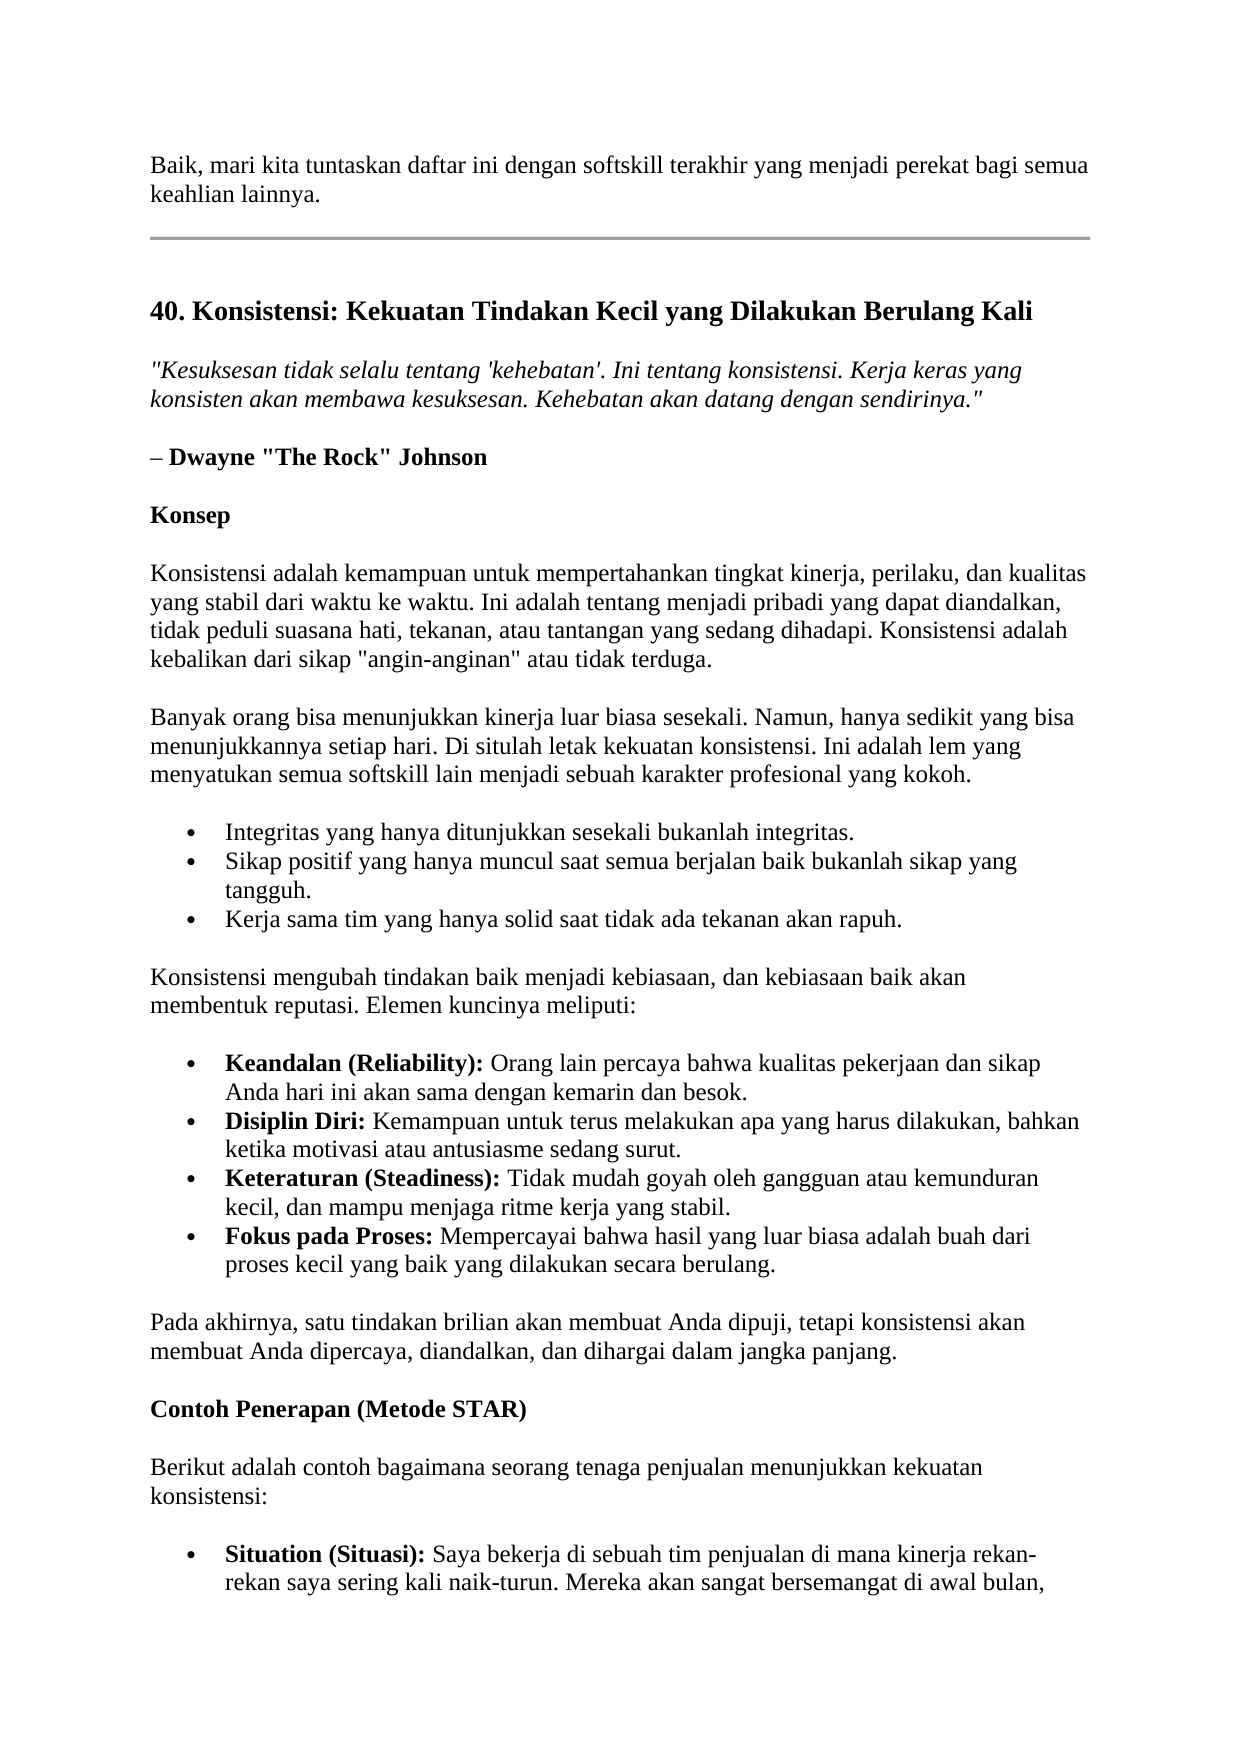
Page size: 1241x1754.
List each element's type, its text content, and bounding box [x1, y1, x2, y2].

list Fokus pada Proses: Mempercayai bahwa hasil yang luar biasa adalah buah dari proses kecil yang baik yang dilakukan secara berulang. [187, 1221, 1090, 1278]
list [187, 1539, 1090, 1596]
text Contoh Penerapan (Metode STAR) [150, 1394, 1090, 1423]
text Konsep [150, 500, 1090, 529]
text Pada akhirnya, satu tindakan brilian akan membuat Anda dipuji, tetapi konsistensi akan membuat Anda dipercaya, diandalkan, dan dihargai dalam jangka panjang. [150, 1307, 1090, 1365]
text Konsistensi mengubah tindakan baik menjadi kebiasaan, dan kebiasaan baik akan membentuk reputasi. Elemen kuncinya meliputi: [150, 962, 1090, 1019]
list Disiplin Diri: Kemampuan untuk terus melakukan apa yang harus dilakukan, bahkan ketika motivasi atau antusiasme sedang surut. [187, 1106, 1090, 1163]
list Sikap positif yang hanya muncul saat semua berjalan baik bukanlah sikap yang tangguh. [187, 846, 1090, 904]
list Kerja sama tim yang hanya solid saat tidak ada tekanan akan rapuh. [187, 904, 1090, 932]
text – Dwayne "The Rock" Johnson [150, 442, 1090, 471]
text Banyak orang bisa menunjukkan kinerja luar biasa sesekali. Namun, hanya sedikit yang bisa menunjukkannya setiap hari. Di situlah letak kekuatan konsistensi. Ini adalah lem yang menyatukan semua softskill lain menjadi sebuah karakter profesional yang kokoh. [150, 702, 1090, 788]
list Keandalan (Reliability): Orang lain percaya bahwa kualitas pekerjaan dan sikap Anda hari ini akan sama dengan kemarin dan besok. [187, 1048, 1090, 1106]
text Konsistensi adalah kemampuan untuk mempertahankan tingkat kinerja, perilaku, dan kualitas yang stabil dari waktu ke waktu. Ini adalah tentang menjadi pribadi yang dapat diandalkan, tidak peduli suasana hati, tekanan, atau tantangan yang sedang dihadapi. Konsistensi adalah kebalikan dari sikap "angin-anginan" atau tidak terduga. [150, 558, 1090, 673]
text Baik, mari kita tuntaskan daftar ini dengan softskill terakhir yang menjadi perekat bagi semua keahlian lainnya. [150, 150, 1090, 207]
list Keteraturan (Steadiness): Tidak mudah goyah oleh gangguan atau kemunduran kecil, dan mampu menjaga ritme kerja yang stabil. [187, 1163, 1090, 1221]
text "Kesuksesan tidak selalu tentang 'kehebatan'. Ini tentang konsistensi. Kerja keras yang konsisten akan membawa kesuksesan. Kehebatan akan datang dengan sendirinya." [150, 355, 1090, 413]
text Berikut adalah contoh bagaimana seorang tenaga penjualan menunjukkan kekuatan konsistensi: [150, 1452, 1090, 1509]
list Integritas yang hanya ditunjukkan sesekali bukanlah integritas. [187, 817, 1090, 846]
text 40. Konsistensi: Kekuatan Tindakan Kecil yang Dilakukan Berulang Kali [150, 294, 1090, 326]
